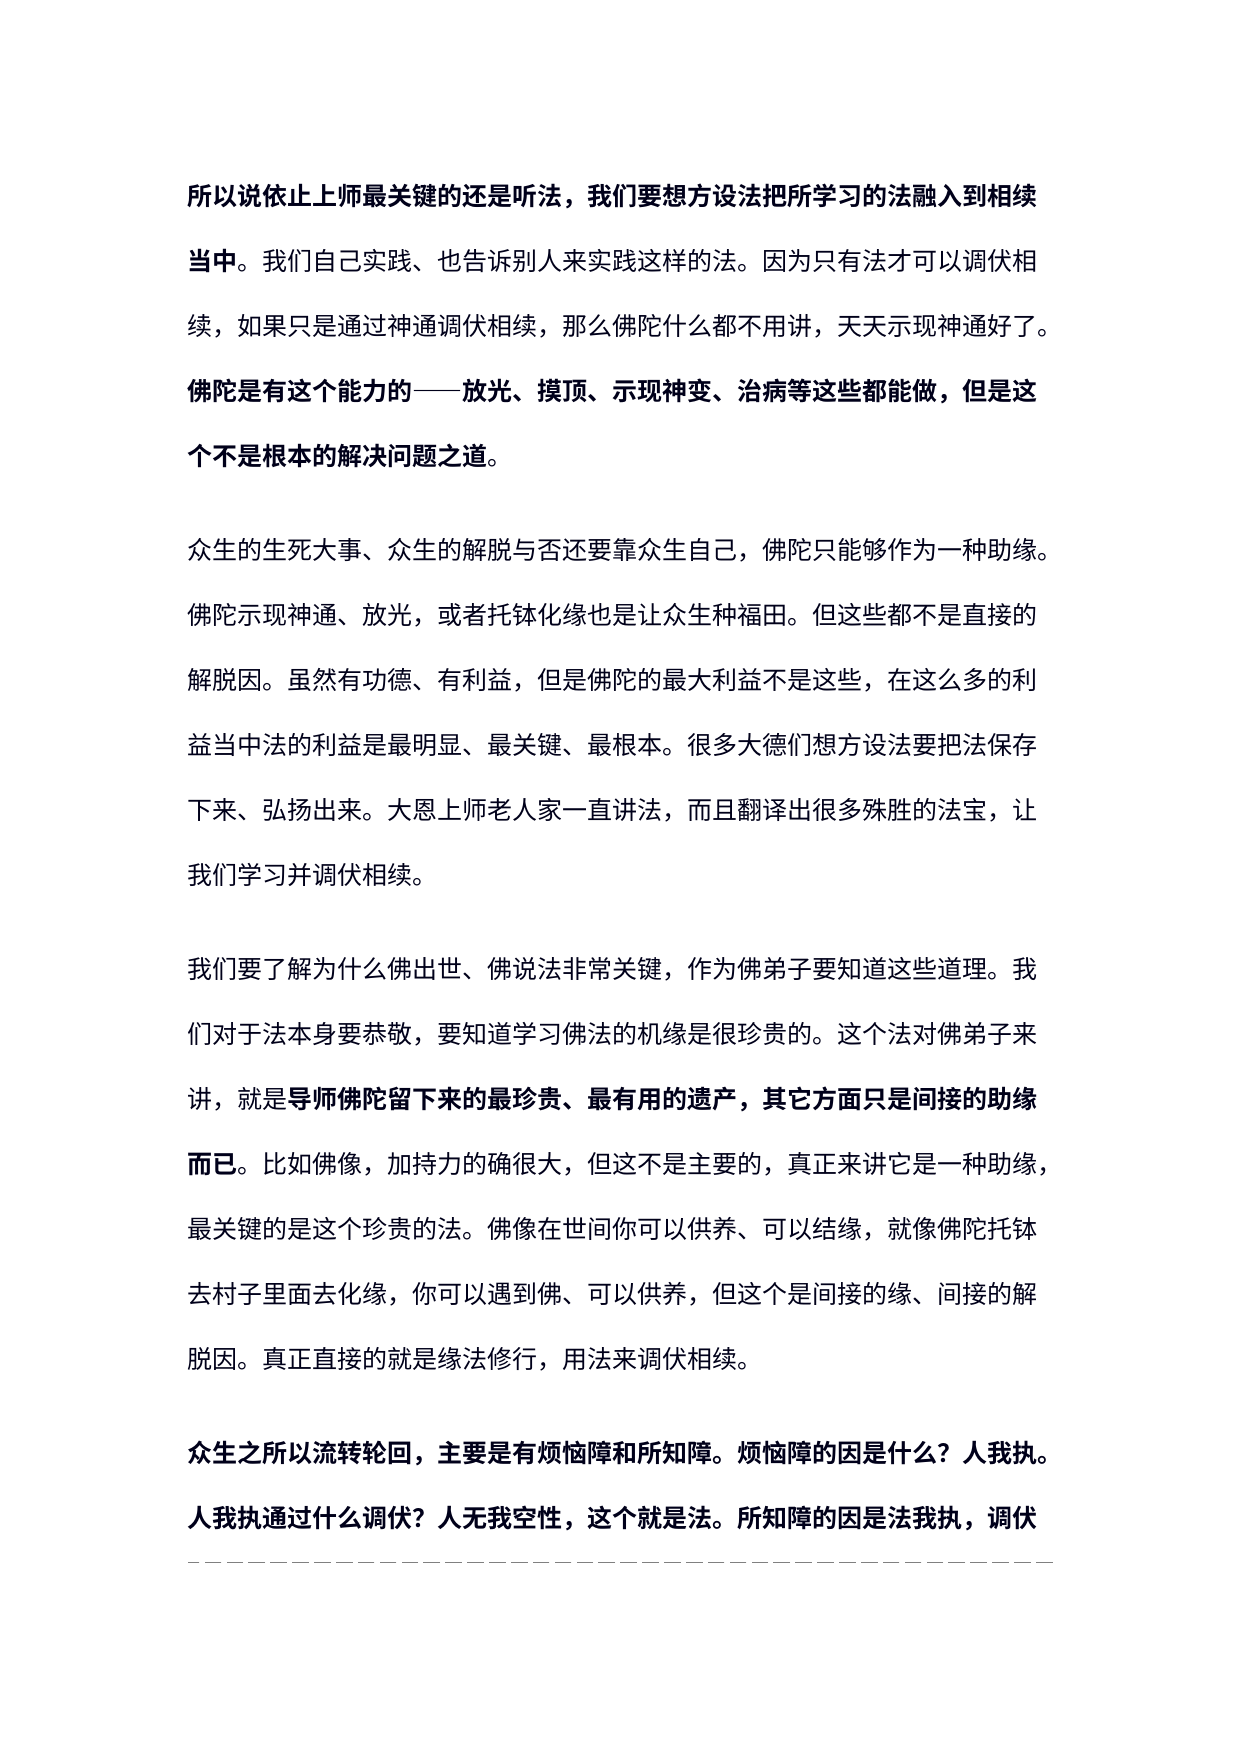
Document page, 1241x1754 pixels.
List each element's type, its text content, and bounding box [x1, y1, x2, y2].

text 众生的生死大事、众生的解脱与否还要靠众生自己，佛陀只能够作为一种助缘。佛陀示现神通、放光，或者托钵化缘也是让众生种福田。但这些都不是直接的解脱因。虽然有功德、有利益，但是佛陀的最大利益不是这些，在这么多的利益当中法的利益是最明显、最关键、最根本。很多大德们想方设法要把法保存下来、弘扬出来。大恩上师老人家一直讲法，而且翻译出很多殊胜的法宝，让我们学习并调伏相续。 [187, 516, 1053, 906]
text 我们要了解为什么佛出世、佛说法非常关键，作为佛弟子要知道这些道理。我们对于法本身要恭敬，要知道学习佛法的机缘是很珍贵的。这个法对佛弟子来讲，就是导师佛陀留下来的最珍贵、最有用的遗产，其它方面只是间接的助缘而已。比如佛像，加持力的确很大，但这不是主要的，真正来讲它是一种助缘，最关键的是这个珍贵的法。佛像在世间你可以供养、可以结缘，就像佛陀托钵去村子里面去化缘，你可以遇到佛、可以供养，但这个是间接的缘、间接的解脱因。真正直接的就是缘法修行，用法来调伏相续。 [187, 935, 1053, 1390]
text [187, 1419, 1053, 1563]
text 所以说依止上师最关键的还是听法，我们要想方设法把所学习的法融入到相续当中。我们自己实践、也告诉别人来实践这样的法。因为只有法才可以调伏相续，如果只是通过神通调伏相续，那么佛陀什么都不用讲，天天示现神通好了。佛陀是有这个能力的——放光、摸顶、示现神变、治病等这些都能做，但是这个不是根本的解决问题之道。 [187, 162, 1053, 487]
